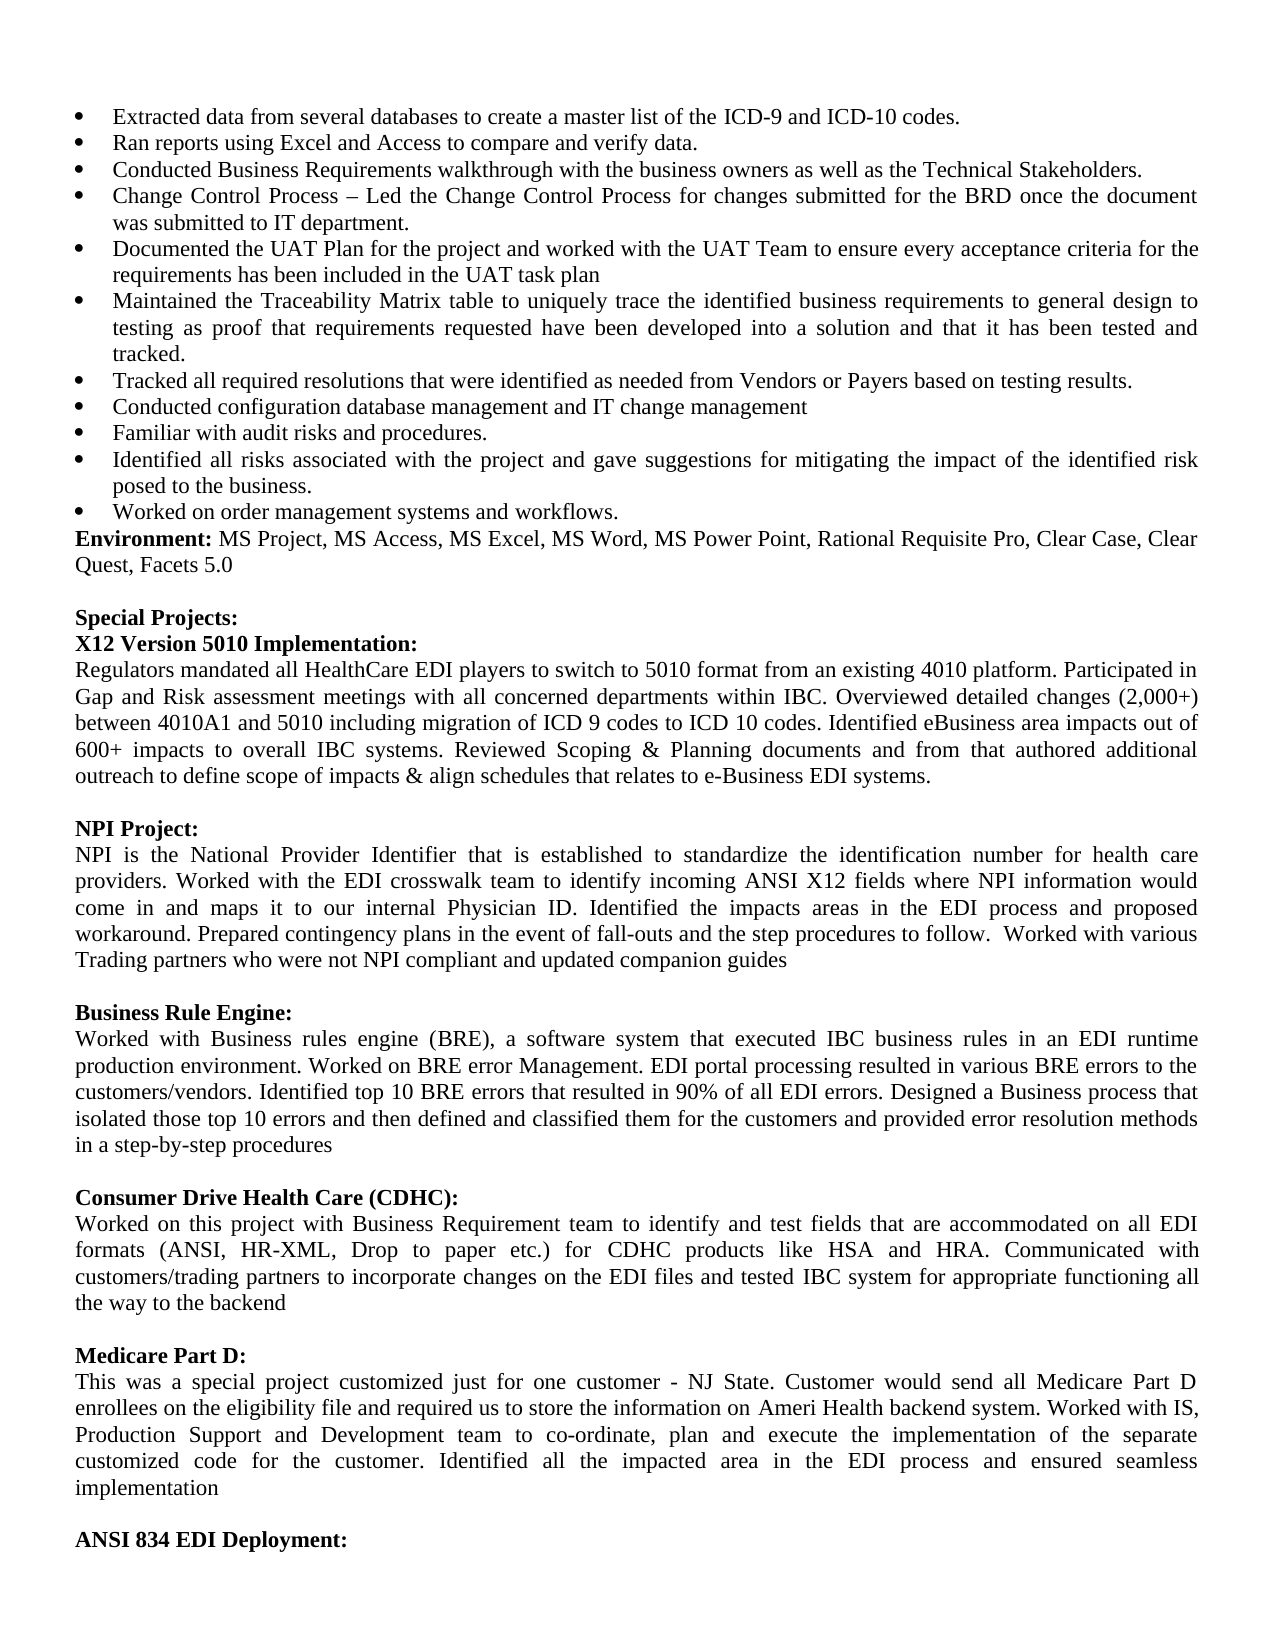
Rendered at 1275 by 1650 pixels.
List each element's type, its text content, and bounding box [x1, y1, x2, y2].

list Change Control Process – Led the Change Control Process for changes submitted for the BRD once the document was submitted to IT department. [75, 182, 1200, 235]
list Maintained the Traceability Matrix table to uniquely trace the identified business requirements to general design to testing as proof that requirements requested have been developed into a solution and that it has been tested and tracked. [75, 288, 1200, 367]
list Worked on order management systems and workflows. [75, 498, 1200, 525]
list Tracked all required resolutions that were identified as needed from Vendors or Payers based on testing results. [75, 367, 1200, 393]
text Regulators mandated all HealthCare EDI players to switch to 5010 format from an existing 4010 platform. Participated in Gap and Risk assessment meetings with all concerned departments within IBC. Overviewed detailed changes (2,000+) between 4010A1 and 5010 including migration of ICD 9 codes to ICD 10 codes. Identified eBusiness area impacts out of 600+ impacts to overall IBC systems. Reviewed Scoping & Planning documents and from that authored additional outreach to define scope of impacts & align schedules that relates to e-Business EDI systems. [75, 657, 1200, 788]
text Worked on this project with Business Requirement team to identify and test fields that are accommodated on all EDI formats (ANSI, HR-XML, Drop to paper etc.) for CDHC products like HSA and HRA. Communicated with customers/trading partners to incorporate changes on the EDI files and tested IBC system for appropriate functioning all the way to the backend [75, 1210, 1200, 1315]
text NPI is the National Provider Identifier that is established to standardize the identification number for health care providers. Worked with the EDI crosswalk team to identify incoming ANSI X12 fields where NPI information would come in and maps it to our internal Physician ID. Identified the impacts areas in the EDI process and proposed workaround. Prepared contingency plans in the event of fall-outs and the step procedures to follow. Worked with various Trading partners who were not NPI compliant and updated companion guides [75, 841, 1200, 973]
text X12 Version 5010 Implementation: [75, 630, 1200, 657]
text NPI Project: [75, 815, 1200, 841]
text Business Rule Engine: [75, 999, 1200, 1026]
list Extracted data from several databases to create a master list of the ICD-9 and ICD-10 codes. [75, 103, 1200, 129]
list Conducted configuration database management and IT change management [75, 393, 1200, 419]
list Ran reports using Excel and Access to compare and verify data. [75, 129, 1200, 156]
text ANSI 834 EDI Deployment: [75, 1526, 1200, 1553]
text Worked with Business rules engine (BRE), a software system that executed IBC business rules in an EDI runtime production environment. Worked on BRE error Management. EDI portal processing resulted in various BRE errors to the customers/vendors. Identified top 10 BRE errors that resulted in 90% of all EDI errors. Designed a Business process that isolated those top 10 errors and then defined and classified them for the customers and provided error resolution methods in a step-by-step procedures [75, 1026, 1200, 1157]
list Familiar with audit risks and procedures. [75, 419, 1200, 446]
text Medicare Part D: [75, 1342, 1200, 1368]
text Consumer Drive Health Care (CDHC): [75, 1184, 1200, 1210]
text Environment: MS Project, MS Access, MS Excel, MS Word, MS Power Point, Rational Requisite Pro, Clear Case, Clear Quest, Facets 5.0 [75, 525, 1200, 577]
text This was a special project customized just for one customer - NJ State. Customer would send all Medicare Part D enrollees on the eligibility file and required us to store the information on Ameri Health backend system. Worked with IS, Production Support and Development team to co-ordinate, plan and execute the implementation of the separate customized code for the customer. Identified all the impacted area in the EDI process and ensured seamless implementation [75, 1368, 1200, 1500]
list Identified all risks associated with the project and gave suggestions for mitigating the impact of the identified risk posed to the business. [75, 446, 1200, 498]
text Special Projects: [75, 604, 1200, 630]
list Documented the UAT Plan for the project and worked with the UAT Team to ensure every acceptance criteria for the requirements has been included in the UAT task plan [75, 235, 1200, 288]
list Conducted Business Requirements walkthrough with the business owners as well as the Technical Stakeholders. [75, 156, 1200, 182]
